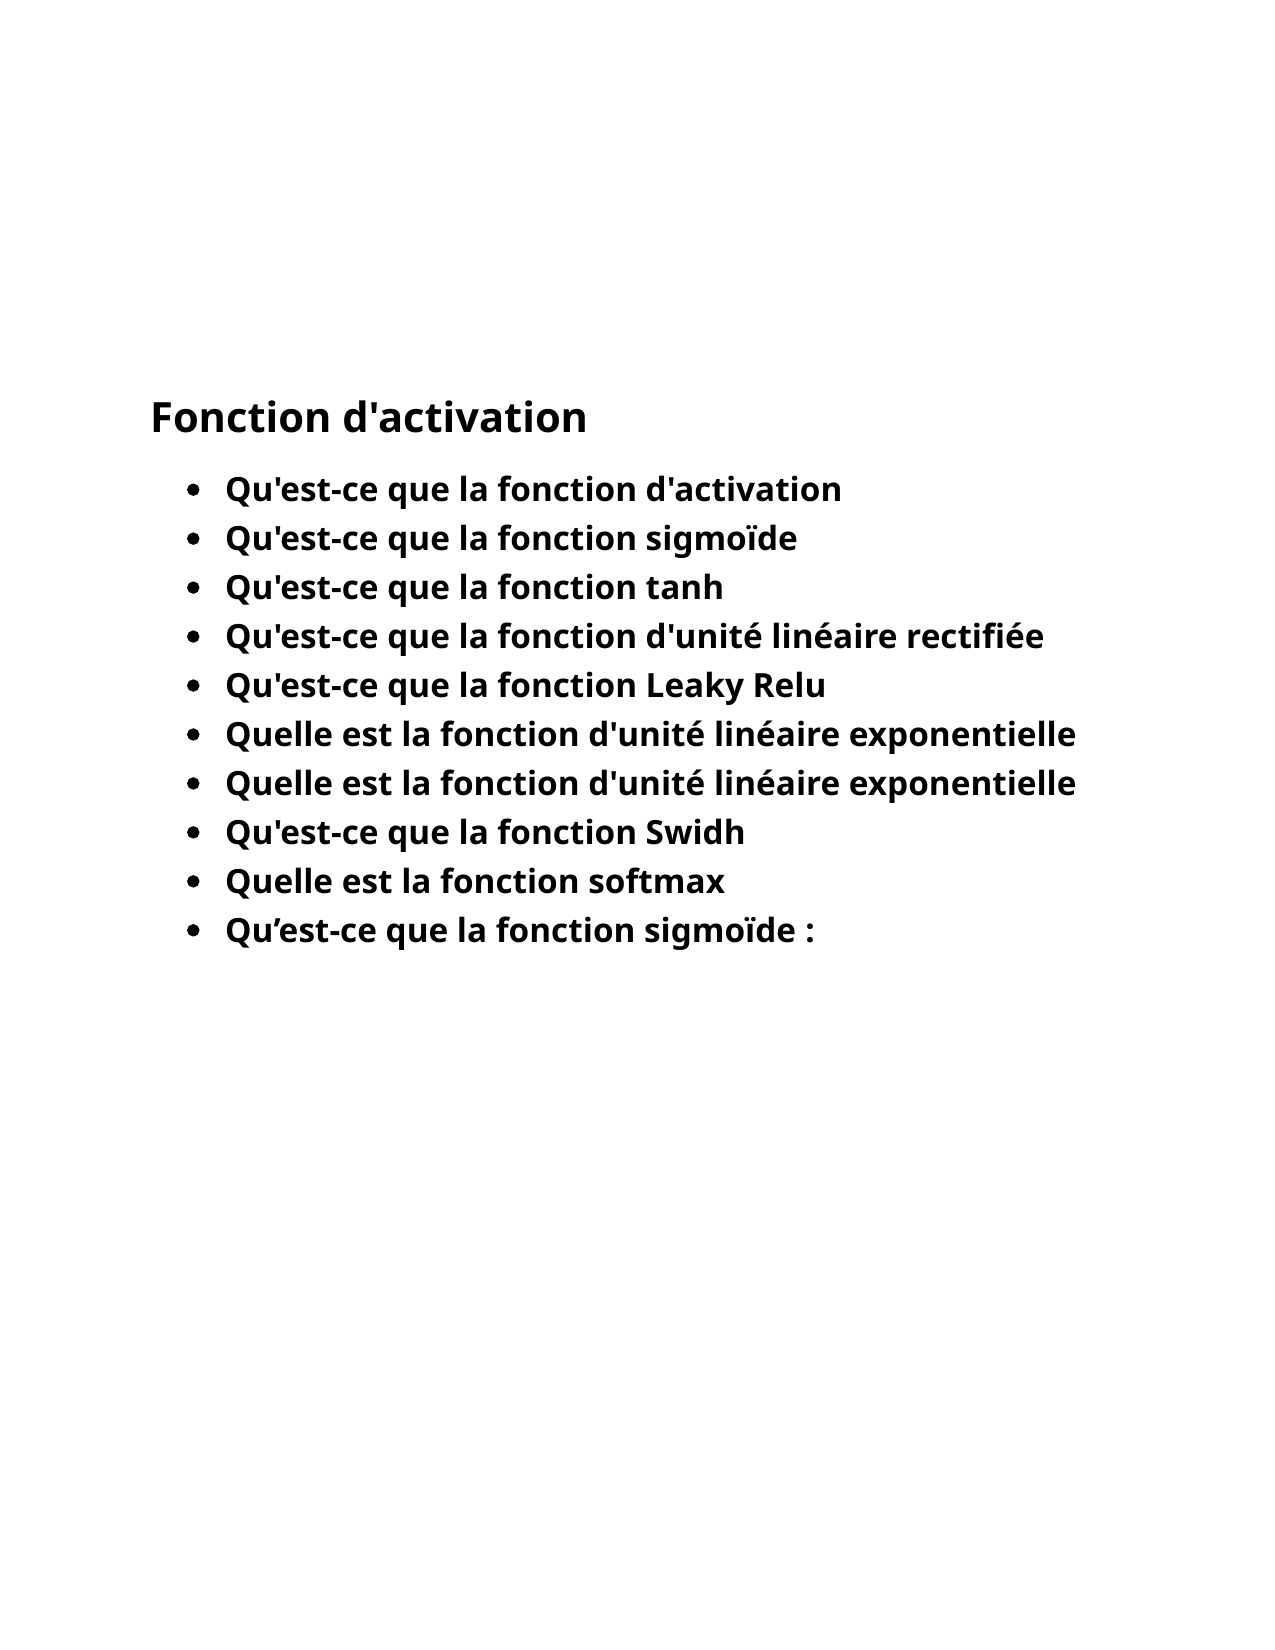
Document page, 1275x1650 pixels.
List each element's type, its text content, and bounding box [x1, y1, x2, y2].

list Qu'est-ce que la fonction Leaky Relu [187, 662, 1125, 707]
list Quelle est la fonction d'unité linéaire exponentielle [187, 711, 1125, 756]
text Fonction d'activation [150, 388, 1125, 445]
list Quelle est la fonction d'unité linéaire exponentielle [187, 759, 1125, 805]
list Qu'est-ce que la fonction sigmoïde [187, 515, 1125, 560]
list Qu'est-ce que la fonction d'activation [187, 466, 1125, 511]
list Qu'est-ce que la fonction Swidh [187, 808, 1125, 854]
list Qu’est-ce que la fonction sigmoïde : [187, 906, 1125, 952]
list Quelle est la fonction softmax [187, 857, 1125, 903]
list Qu'est-ce que la fonction d'unité linéaire rectifiée [187, 613, 1125, 658]
list Qu'est-ce que la fonction tanh [187, 564, 1125, 609]
